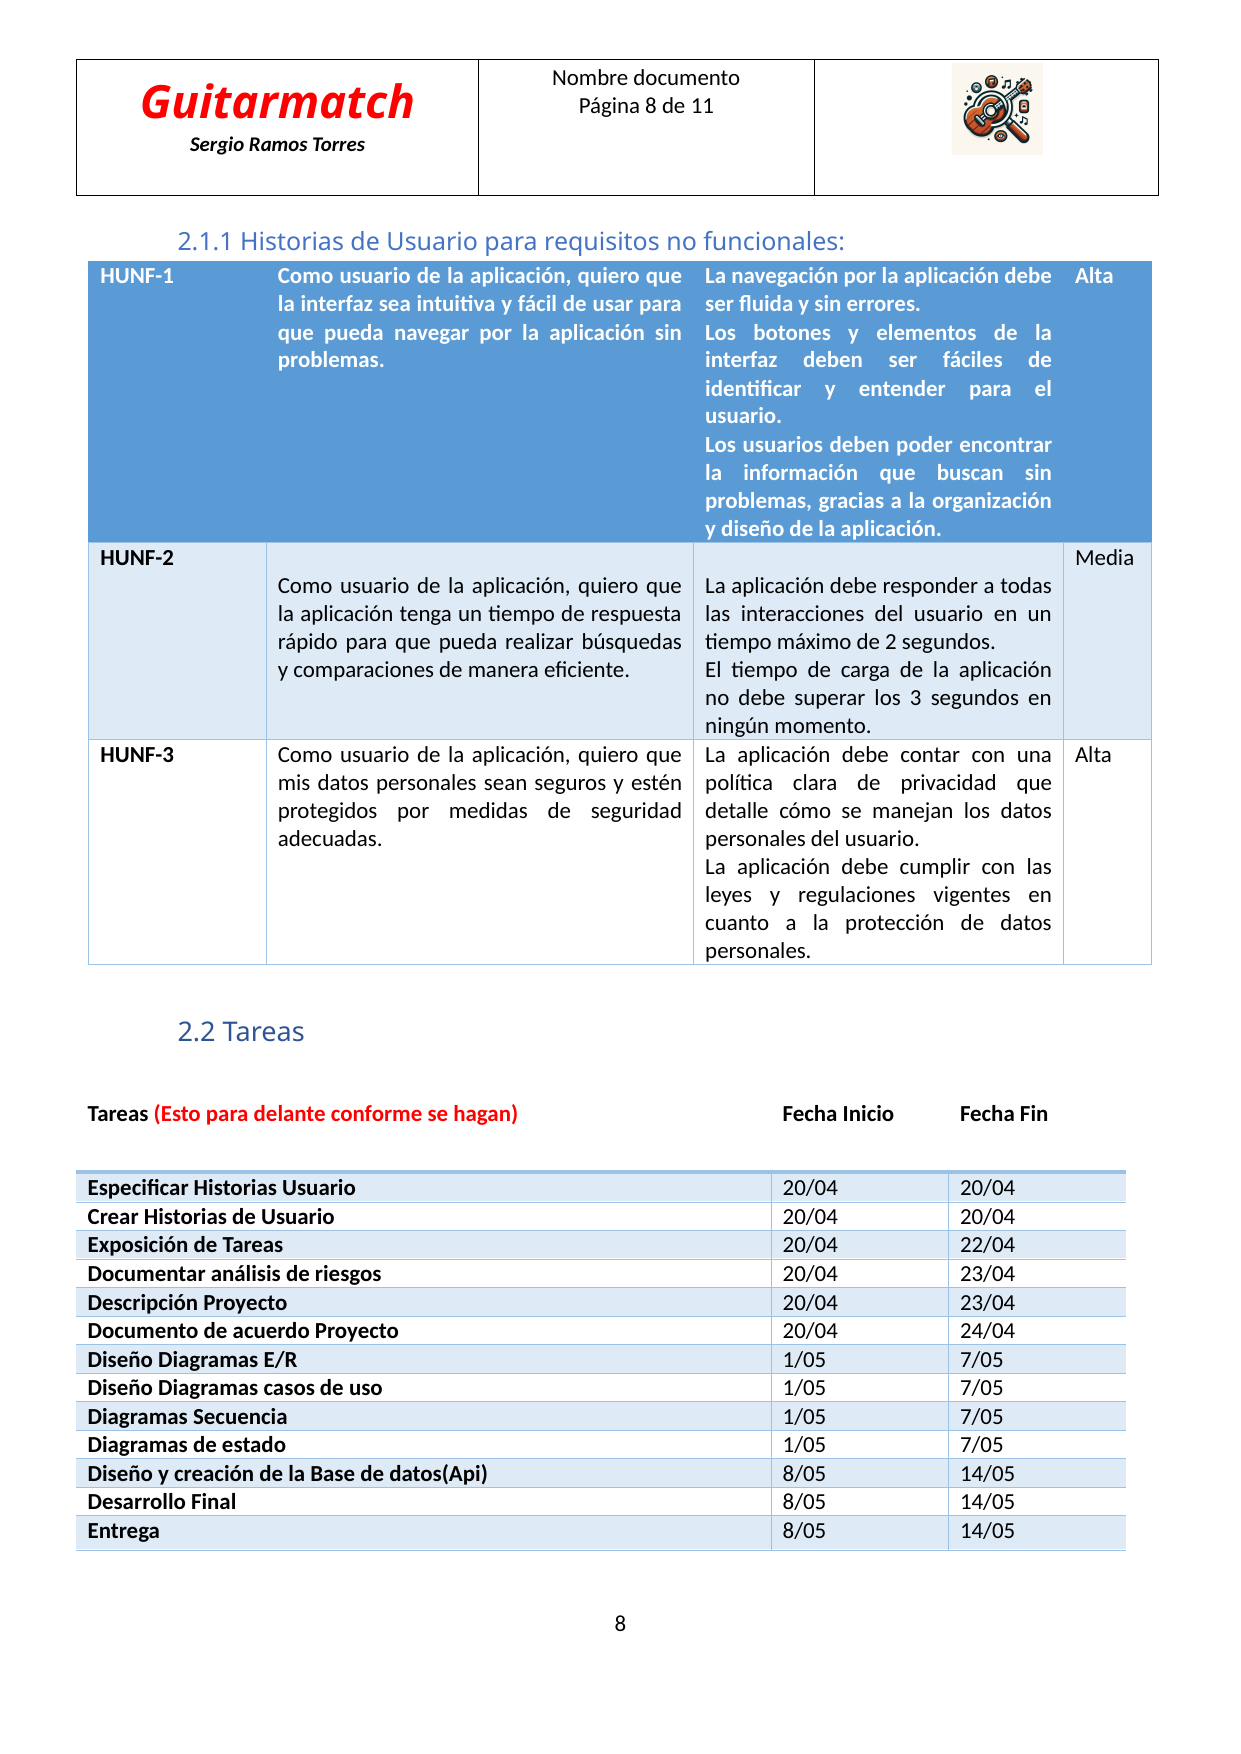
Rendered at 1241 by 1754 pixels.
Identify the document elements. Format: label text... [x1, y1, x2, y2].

table_cell 8/05 [772, 1459, 948, 1487]
table_cell 8/05 [772, 1488, 948, 1515]
table_cell Diseño Diagramas E/R [76, 1345, 771, 1373]
table_cell 20/04 [772, 1288, 948, 1316]
table_cell Entrega [76, 1516, 771, 1549]
table_cell 22/04 [949, 1231, 1126, 1258]
subtitle 2.2 Tareas [177, 1012, 1063, 1049]
table_header Como usuario de la aplicación, quiero que la interfaz sea intuitiva y fácil de usar para que pueda navegar por la aplicación sin problemas. [267, 262, 693, 542]
table_cell 14/05 [949, 1516, 1126, 1549]
table_cell 20/04 [772, 1174, 948, 1201]
table_cell HUNF-2 [89, 543, 266, 739]
table_cell Especificar Historias Usuario [76, 1174, 771, 1201]
table_cell Exposición de Tareas [76, 1231, 771, 1258]
table_cell Alta [1064, 740, 1151, 964]
table_cell 1/05 [772, 1345, 948, 1373]
table_cell 14/05 [949, 1488, 1126, 1515]
table_cell 20/04 [772, 1260, 948, 1287]
table_header Fecha Fin [949, 1099, 1126, 1170]
table_header Fecha Inicio [771, 1099, 948, 1170]
table_header HUNF-1 [89, 262, 266, 542]
table_cell Como usuario de la aplicación, quiero que la aplicación tenga un tiempo de respuesta rápido para que pueda realizar búsquedas y comparaciones de manera eficiente. [267, 543, 693, 739]
table_cell Documento de acuerdo Proyecto [76, 1317, 771, 1344]
table_cell 20/04 [772, 1317, 948, 1344]
table_cell HUNF-3 [89, 740, 266, 964]
table_cell La aplicación debe responder a todas las interacciones del usuario en un tiempo máximo de 2 segundos. El tiempo de carga de la aplicación no debe superar los 3 segundos en ningún momento. [694, 543, 1063, 739]
table_cell 20/04 [949, 1203, 1126, 1230]
table_cell 1/05 [772, 1402, 948, 1430]
table_cell 7/05 [949, 1402, 1126, 1430]
table_cell 7/05 [949, 1345, 1126, 1373]
table_cell Diseño Diagramas casos de uso [76, 1374, 771, 1401]
table_cell 1/05 [772, 1374, 948, 1401]
table_cell 7/05 [949, 1431, 1126, 1458]
table_cell Documentar análisis de riesgos [76, 1260, 771, 1287]
table_cell Crear Historias de Usuario [76, 1203, 771, 1230]
table_cell 24/04 [949, 1317, 1126, 1344]
table_cell 14/05 [949, 1459, 1126, 1487]
table_cell 23/04 [949, 1288, 1126, 1316]
table_cell 20/04 [772, 1203, 948, 1230]
table_cell 1/05 [772, 1431, 948, 1458]
table_cell 7/05 [949, 1374, 1126, 1401]
table_cell 20/04 [772, 1231, 948, 1258]
table_cell 23/04 [949, 1260, 1126, 1287]
subtitle 2.1.1 Historias de Usuario para requisitos no funcionales: [177, 224, 1063, 258]
table_cell Como usuario de la aplicación, quiero que mis datos personales sean seguros y estén protegidos por medidas de seguridad adecuadas. [267, 740, 693, 964]
table_cell 8/05 [772, 1516, 948, 1549]
table_cell 20/04 [949, 1174, 1126, 1201]
table_cell Desarrollo Final [76, 1488, 771, 1515]
table_cell La aplicación debe contar con una política clara de privacidad que detalle cómo se manejan los datos personales del usuario. La aplicación debe cumplir con las leyes y regulaciones vigentes en cuanto a la protección de datos personales. [694, 740, 1063, 964]
table_cell Diagramas Secuencia [76, 1402, 771, 1430]
table_cell Diagramas de estado [76, 1431, 771, 1458]
table_header Alta [1064, 262, 1151, 542]
picture [951, 63, 1043, 155]
table_cell Media [1064, 543, 1151, 739]
table_cell Descripción Proyecto [76, 1288, 771, 1316]
table_cell Diseño y creación de la Base de datos(Api) [76, 1459, 771, 1487]
table_header Tareas (Esto para delante conforme se hagan) [76, 1099, 771, 1170]
